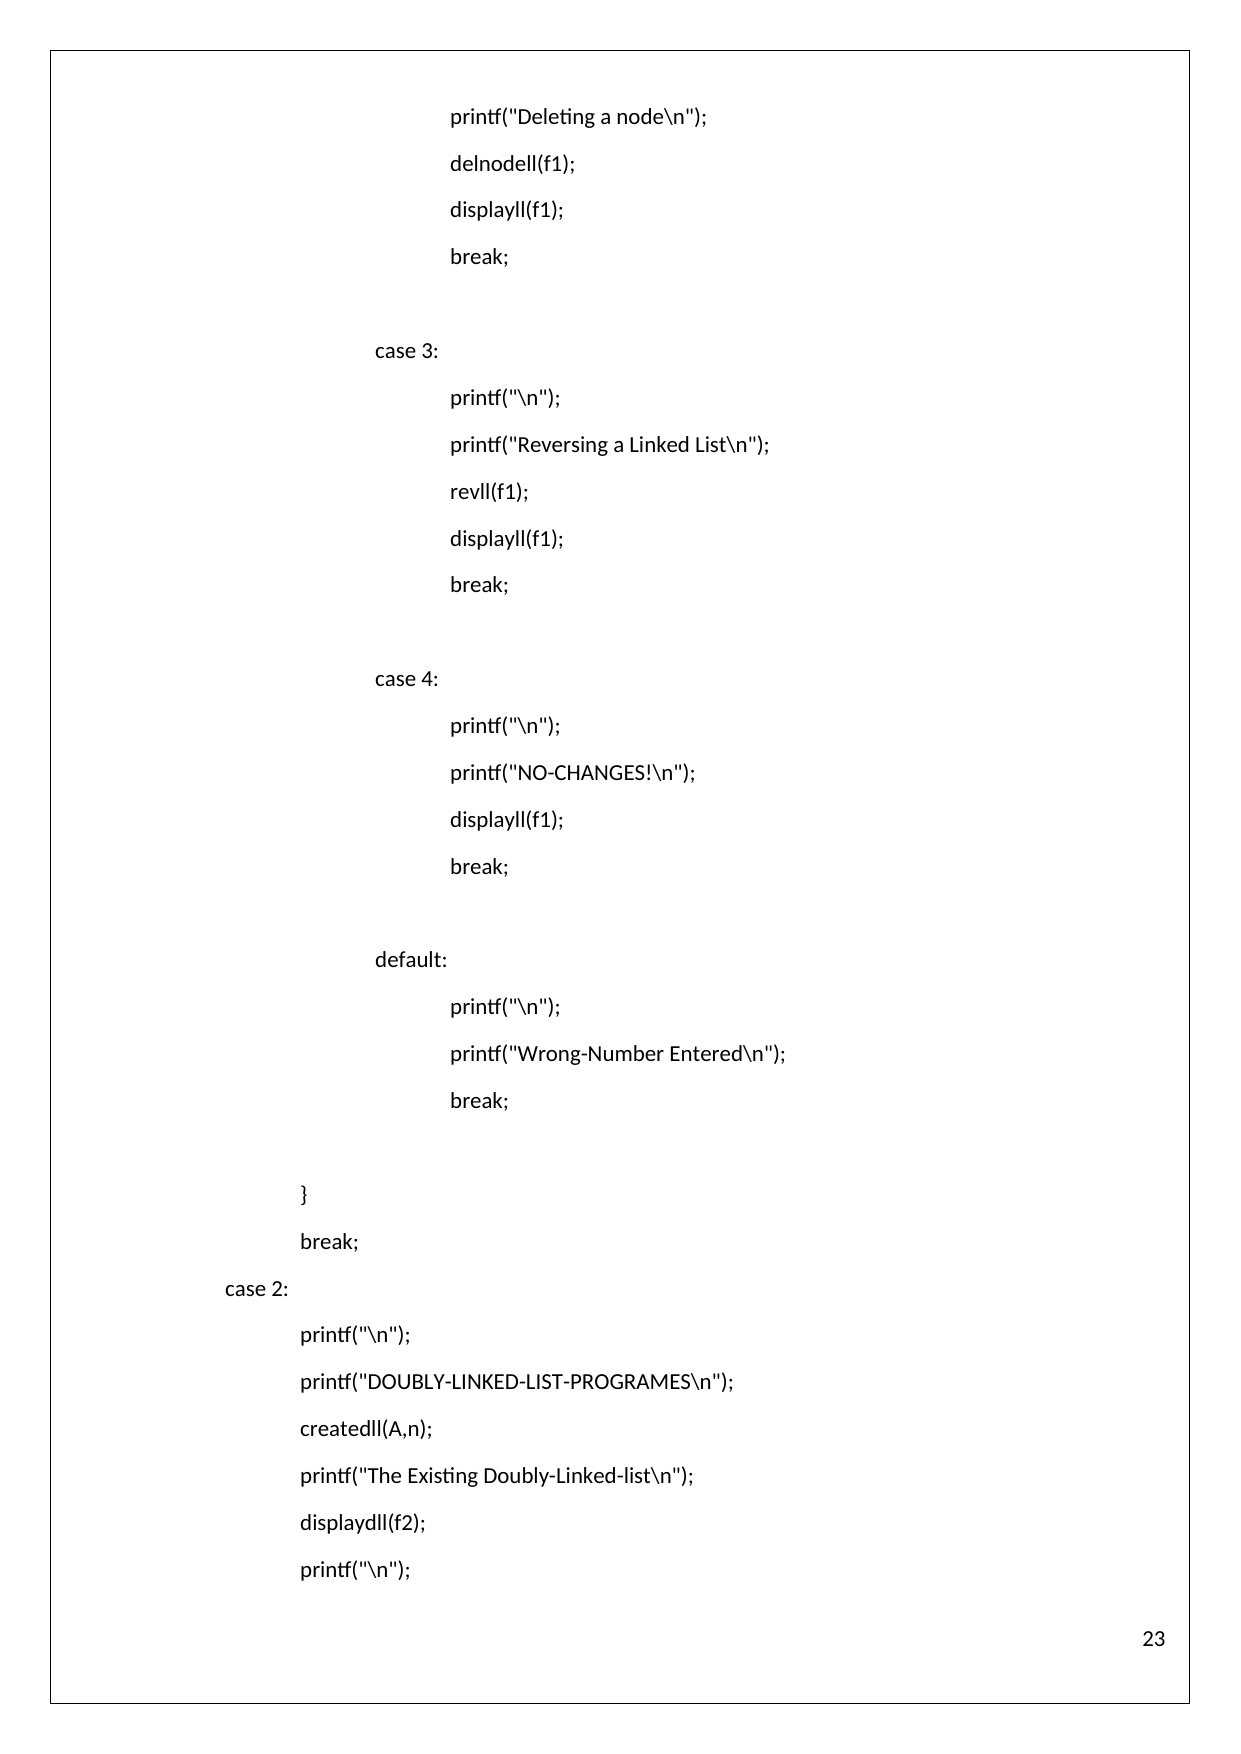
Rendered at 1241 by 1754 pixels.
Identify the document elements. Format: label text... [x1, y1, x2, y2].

text displaydll(f2); [75, 1508, 1165, 1536]
text printf("\n"); [75, 383, 1165, 411]
text } [75, 1180, 1165, 1208]
text displayll(f1); [75, 524, 1165, 552]
text printf("\n"); [75, 1555, 1165, 1583]
text break; [75, 1227, 1165, 1255]
text createdll(A,n); [75, 1414, 1165, 1442]
text delnodell(f1); [75, 149, 1165, 177]
text break; [75, 242, 1165, 270]
text break; [75, 571, 1165, 598]
text break; [75, 852, 1165, 880]
text printf("The Existing Doubly-Linked-list\n"); [75, 1461, 1165, 1489]
text printf("\n"); [75, 992, 1165, 1020]
text case 2: [75, 1274, 1165, 1302]
text revll(f1); [75, 477, 1165, 505]
text printf("\n"); [75, 1321, 1165, 1348]
text printf("Reversing a Linked List\n"); [75, 430, 1165, 458]
text printf("DOUBLY-LINKED-LIST-PROGRAMES\n"); [75, 1367, 1165, 1395]
text default: [75, 946, 1165, 973]
text case 4: [75, 664, 1165, 692]
text printf("Wrong-Number Entered\n"); [75, 1039, 1165, 1067]
text printf("Deleting a node\n"); [75, 102, 1165, 130]
text printf("\n"); [75, 711, 1165, 739]
text break; [75, 1086, 1165, 1114]
text printf("NO-CHANGES!\n"); [75, 758, 1165, 786]
text case 3: [75, 336, 1165, 364]
text displayll(f1); [75, 805, 1165, 833]
text displayll(f1); [75, 196, 1165, 223]
